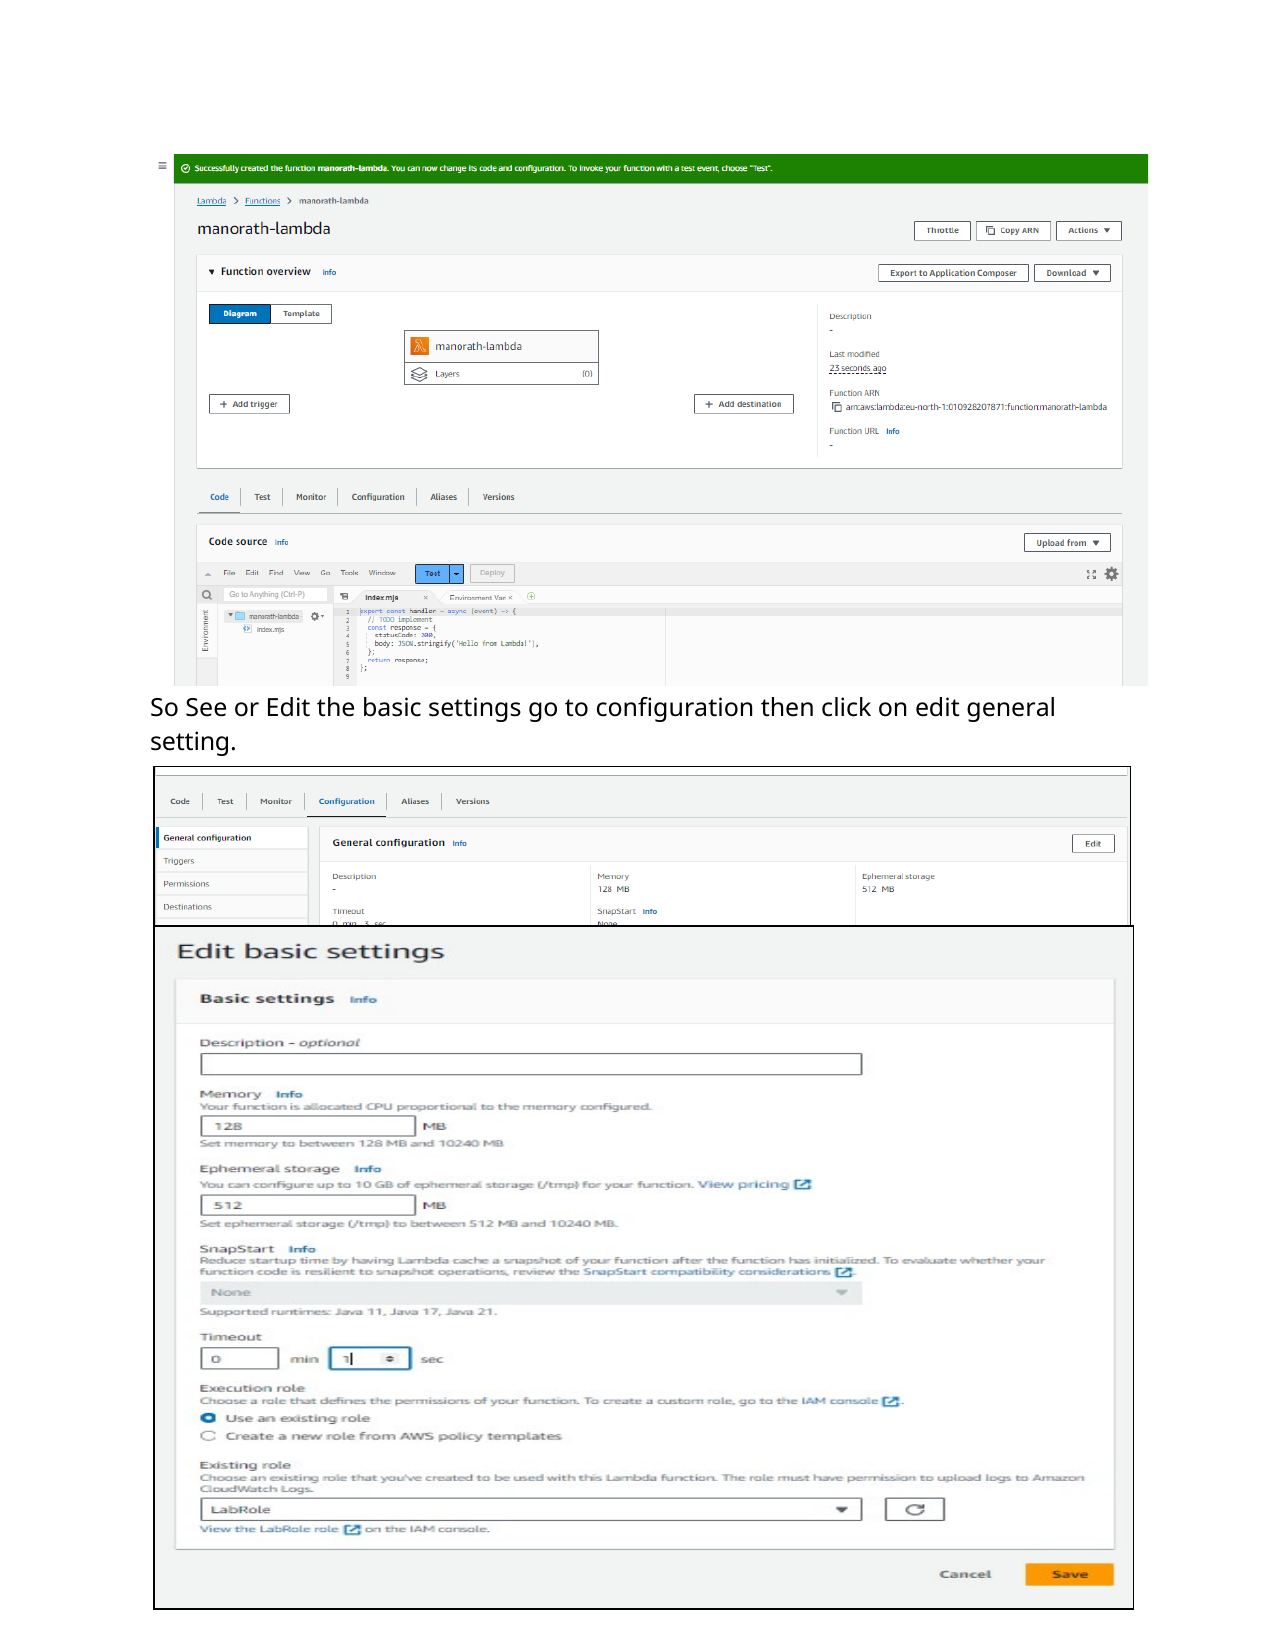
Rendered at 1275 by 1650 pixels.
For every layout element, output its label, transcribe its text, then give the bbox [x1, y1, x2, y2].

picture [155, 927, 1133, 1608]
picture [152, 154, 1149, 686]
text So See or Edit the basic settings go to configuration then click on edit general setting. [150, 689, 1135, 758]
picture [155, 767, 1130, 925]
